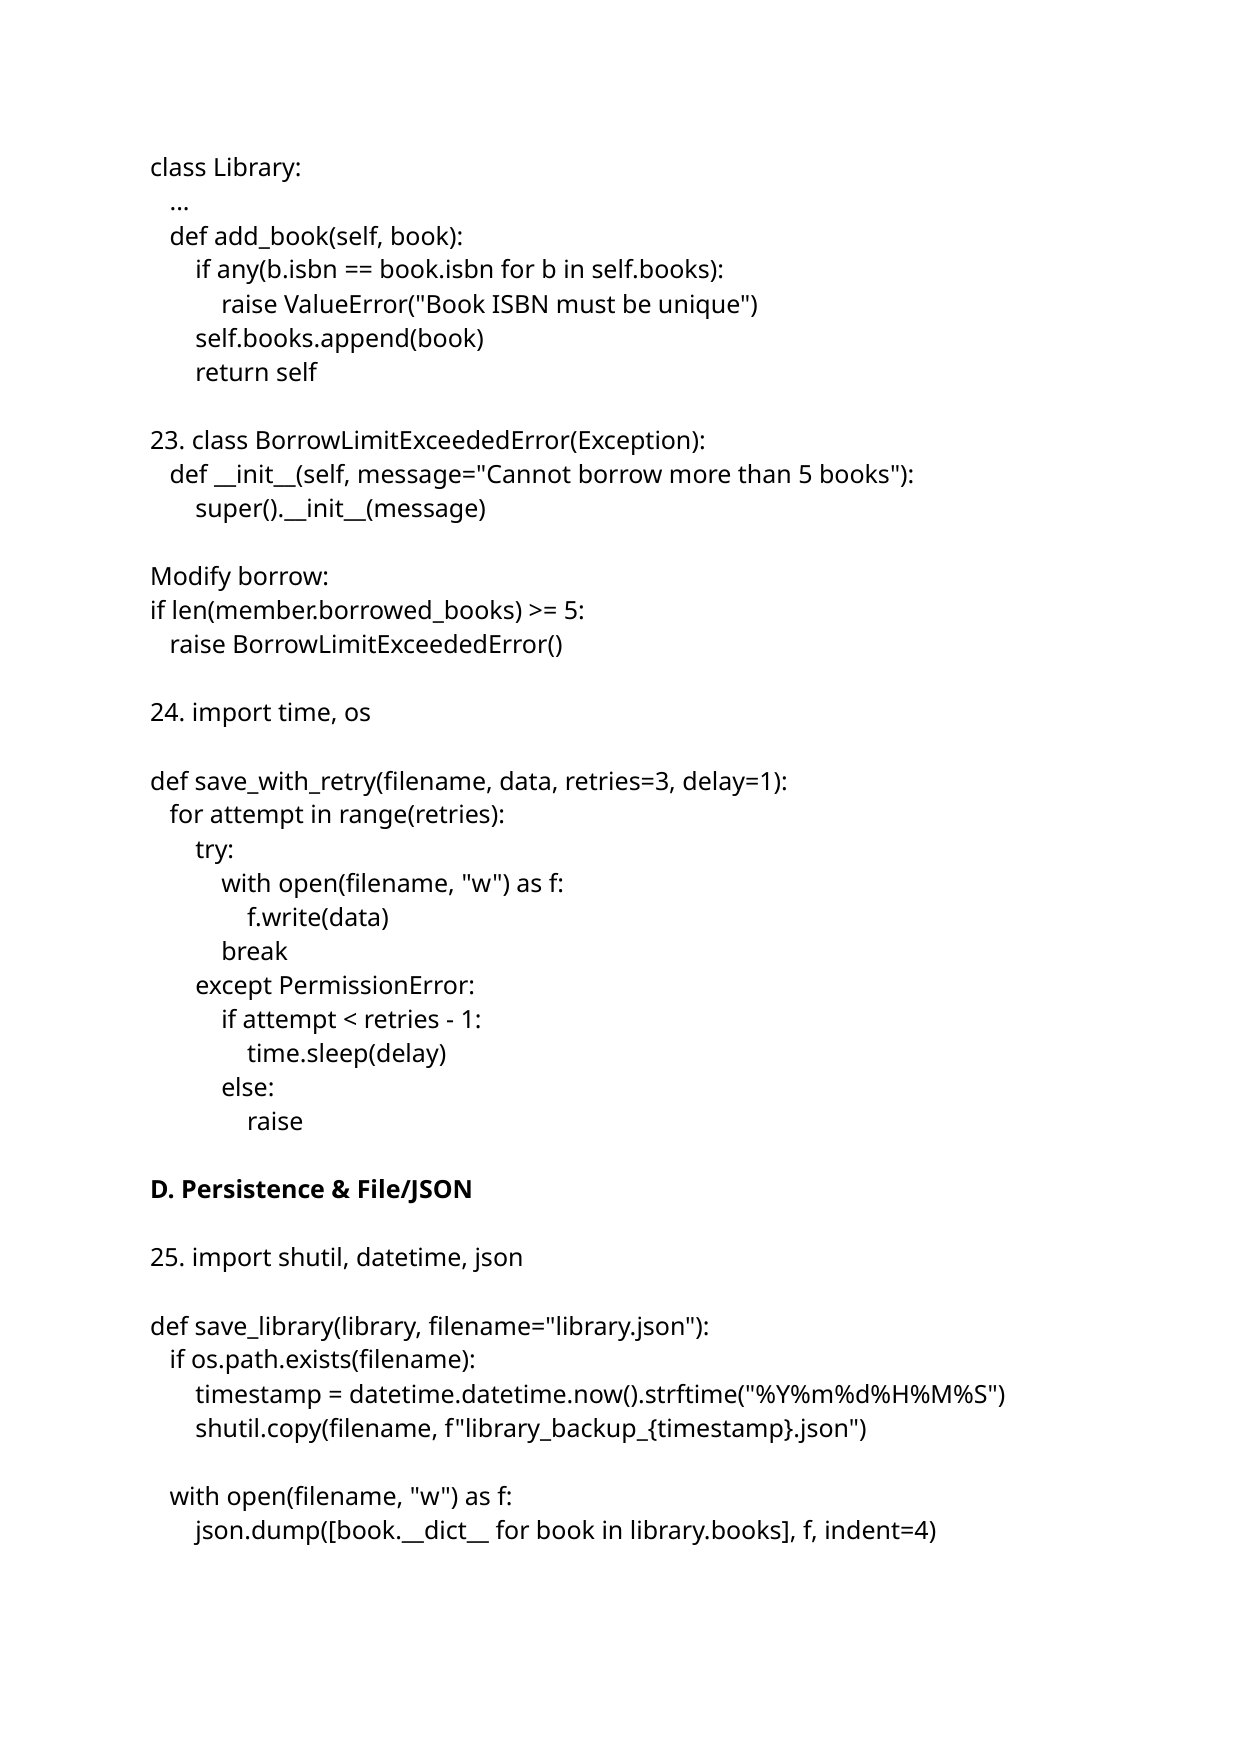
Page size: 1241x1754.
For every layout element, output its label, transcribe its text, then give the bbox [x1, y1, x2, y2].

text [150, 1172, 1090, 1581]
text Modify borrow: if len(member.borrowed_books) >= 5: raise BorrowLimitExceededError() 24. import time, os def save_with_retry(filename, data, retries=3, delay=1): for attempt in range(retries): try: with open(filename, "w") as f: f.write(data) break except PermissionError: if attempt < retries - 1: time.sleep(delay) else: raise [150, 525, 1090, 1138]
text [150, 150, 1090, 525]
